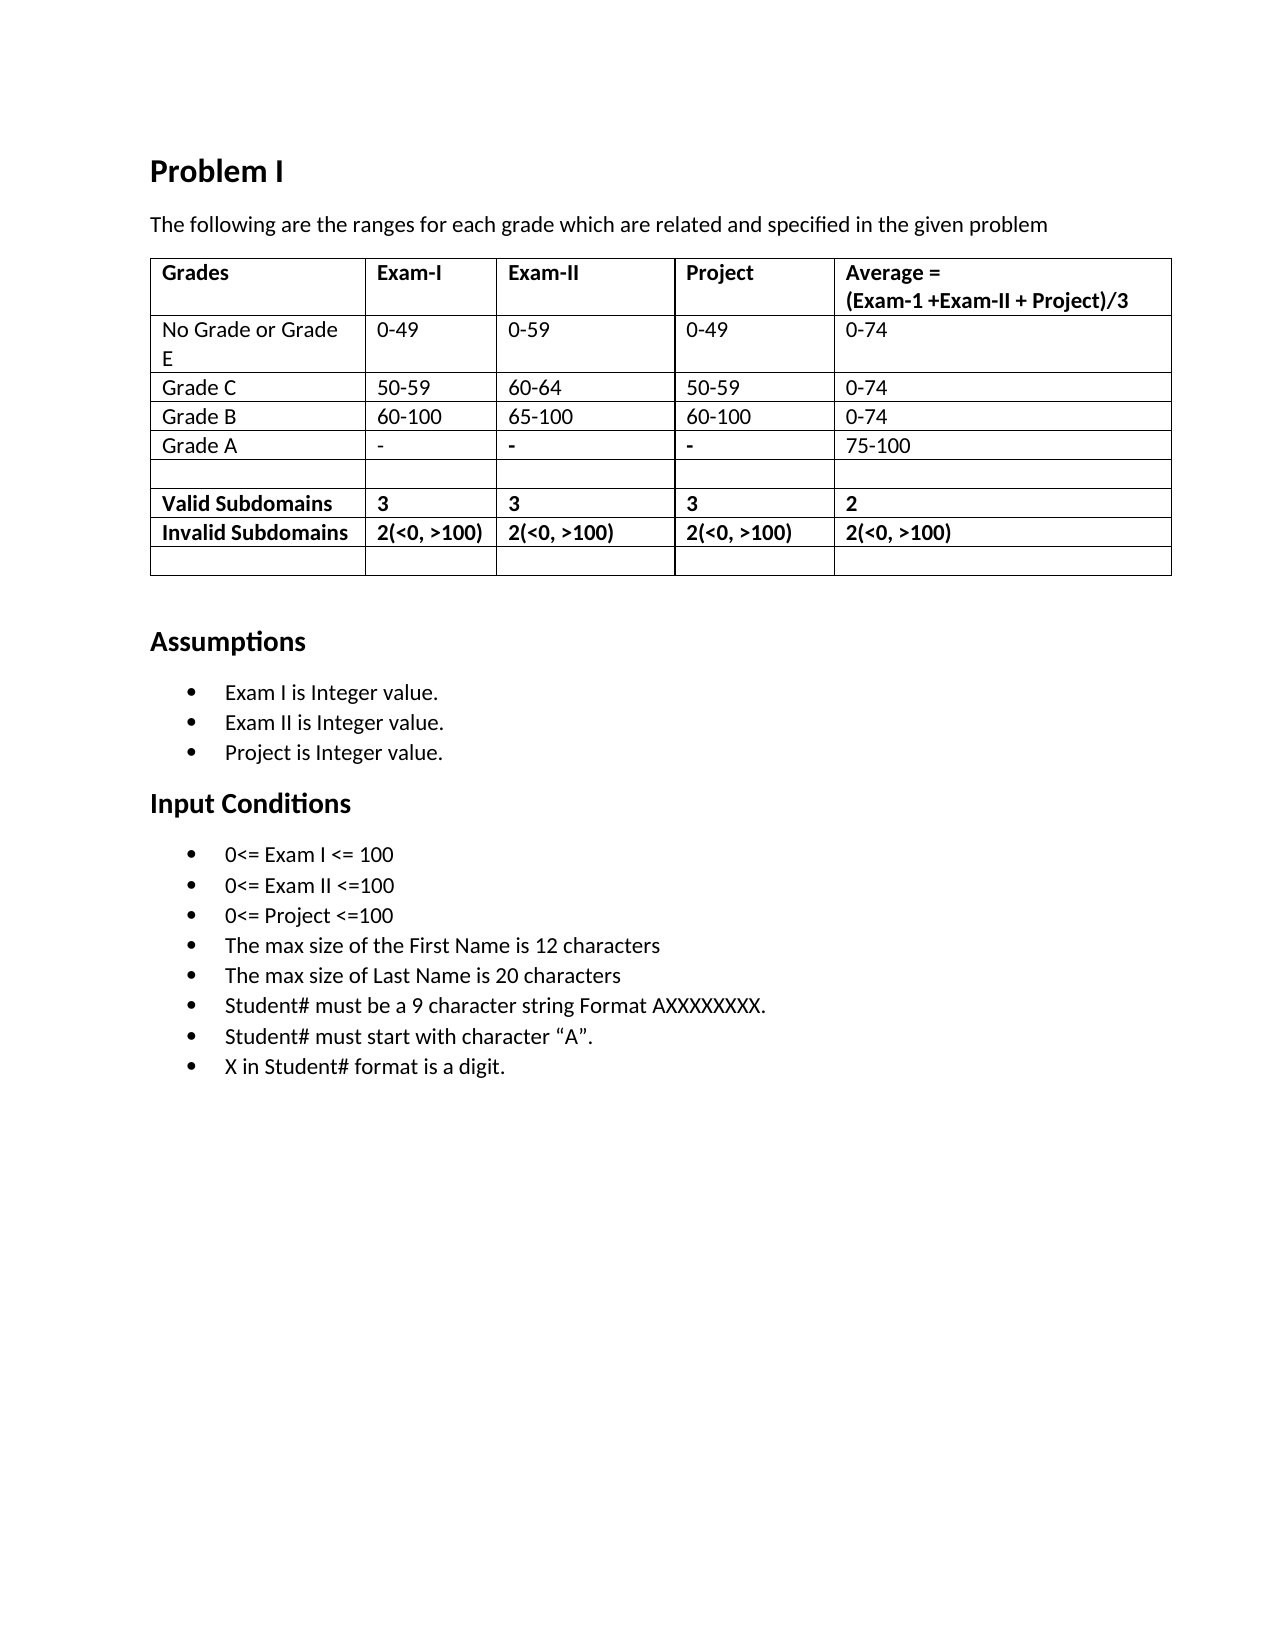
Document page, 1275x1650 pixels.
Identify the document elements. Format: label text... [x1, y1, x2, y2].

table_cell Valid Subdomains [151, 489, 365, 517]
table_header Exam-I [366, 259, 496, 314]
table_cell [366, 460, 496, 488]
table_cell 50-59 [366, 373, 496, 401]
table_cell No Grade or Grade E [151, 316, 365, 372]
table_cell 60-100 [676, 402, 834, 430]
list Student# must be a 9 character string Format AXXXXXXXX. [187, 992, 1125, 1019]
table_cell 3 [676, 489, 834, 517]
table_cell [835, 547, 1171, 575]
table_cell 75-100 [835, 431, 1171, 459]
table_cell 60-64 [497, 373, 674, 401]
list The max size of the First Name is 12 characters [187, 931, 1125, 959]
table_cell Grade B [151, 402, 365, 430]
table_header Average = (Exam-1 +Exam-II + Project)/3 [835, 259, 1171, 314]
table_cell [151, 547, 365, 575]
table_header Exam-II [497, 259, 674, 314]
table_cell Grade C [151, 373, 365, 401]
table_cell [151, 460, 365, 488]
table_cell - [366, 431, 496, 459]
list X in Student# format is a digit. [187, 1052, 1125, 1080]
table_cell 60-100 [366, 402, 496, 430]
text Problem I [150, 150, 1125, 191]
table_cell Invalid Subdomains [151, 518, 365, 546]
list Project is Integer value. [187, 738, 1125, 767]
list The max size of Last Name is 20 characters [187, 961, 1125, 989]
list Exam II is Integer value. [187, 708, 1125, 736]
table_cell 0-49 [366, 316, 496, 372]
table_cell [366, 547, 496, 575]
table_cell 2 [835, 489, 1171, 517]
table_cell [835, 460, 1171, 488]
table_cell 3 [497, 489, 674, 517]
table_cell 0-59 [497, 316, 674, 372]
table_cell 50-59 [676, 373, 834, 401]
table_cell 2(<0, >100) [835, 518, 1171, 546]
list Exam I is Integer value. [187, 678, 1125, 706]
table_cell [676, 460, 834, 488]
list 0<= Exam II <=100 [187, 871, 1125, 899]
table_cell 2(<0, >100) [676, 518, 834, 546]
table_cell Grade A [151, 431, 365, 459]
table_cell 2(<0, >100) [366, 518, 496, 546]
table_cell 0-49 [676, 316, 834, 372]
table_header Grades [151, 259, 365, 314]
text The following are the ranges for each grade which are related and specified in the given problem [150, 211, 1125, 239]
table_cell - [676, 431, 834, 459]
text Assumptions [150, 623, 1125, 659]
text Input Conditions [150, 785, 1125, 821]
list Student# must start with character “A”. [187, 1022, 1125, 1050]
table_cell [497, 547, 674, 575]
table_cell 0-74 [835, 402, 1171, 430]
table_cell 3 [366, 489, 496, 517]
list 0<= Project <=100 [187, 901, 1125, 929]
table_cell [497, 460, 674, 488]
table_cell 65-100 [497, 402, 674, 430]
table_cell [676, 547, 834, 575]
table_cell - [497, 431, 674, 459]
table_cell 2(<0, >100) [497, 518, 674, 546]
list 0<= Exam I <= 100 [187, 841, 1125, 868]
table_header Project [676, 259, 834, 314]
table_cell 0-74 [835, 316, 1171, 372]
table_cell 0-74 [835, 373, 1171, 401]
